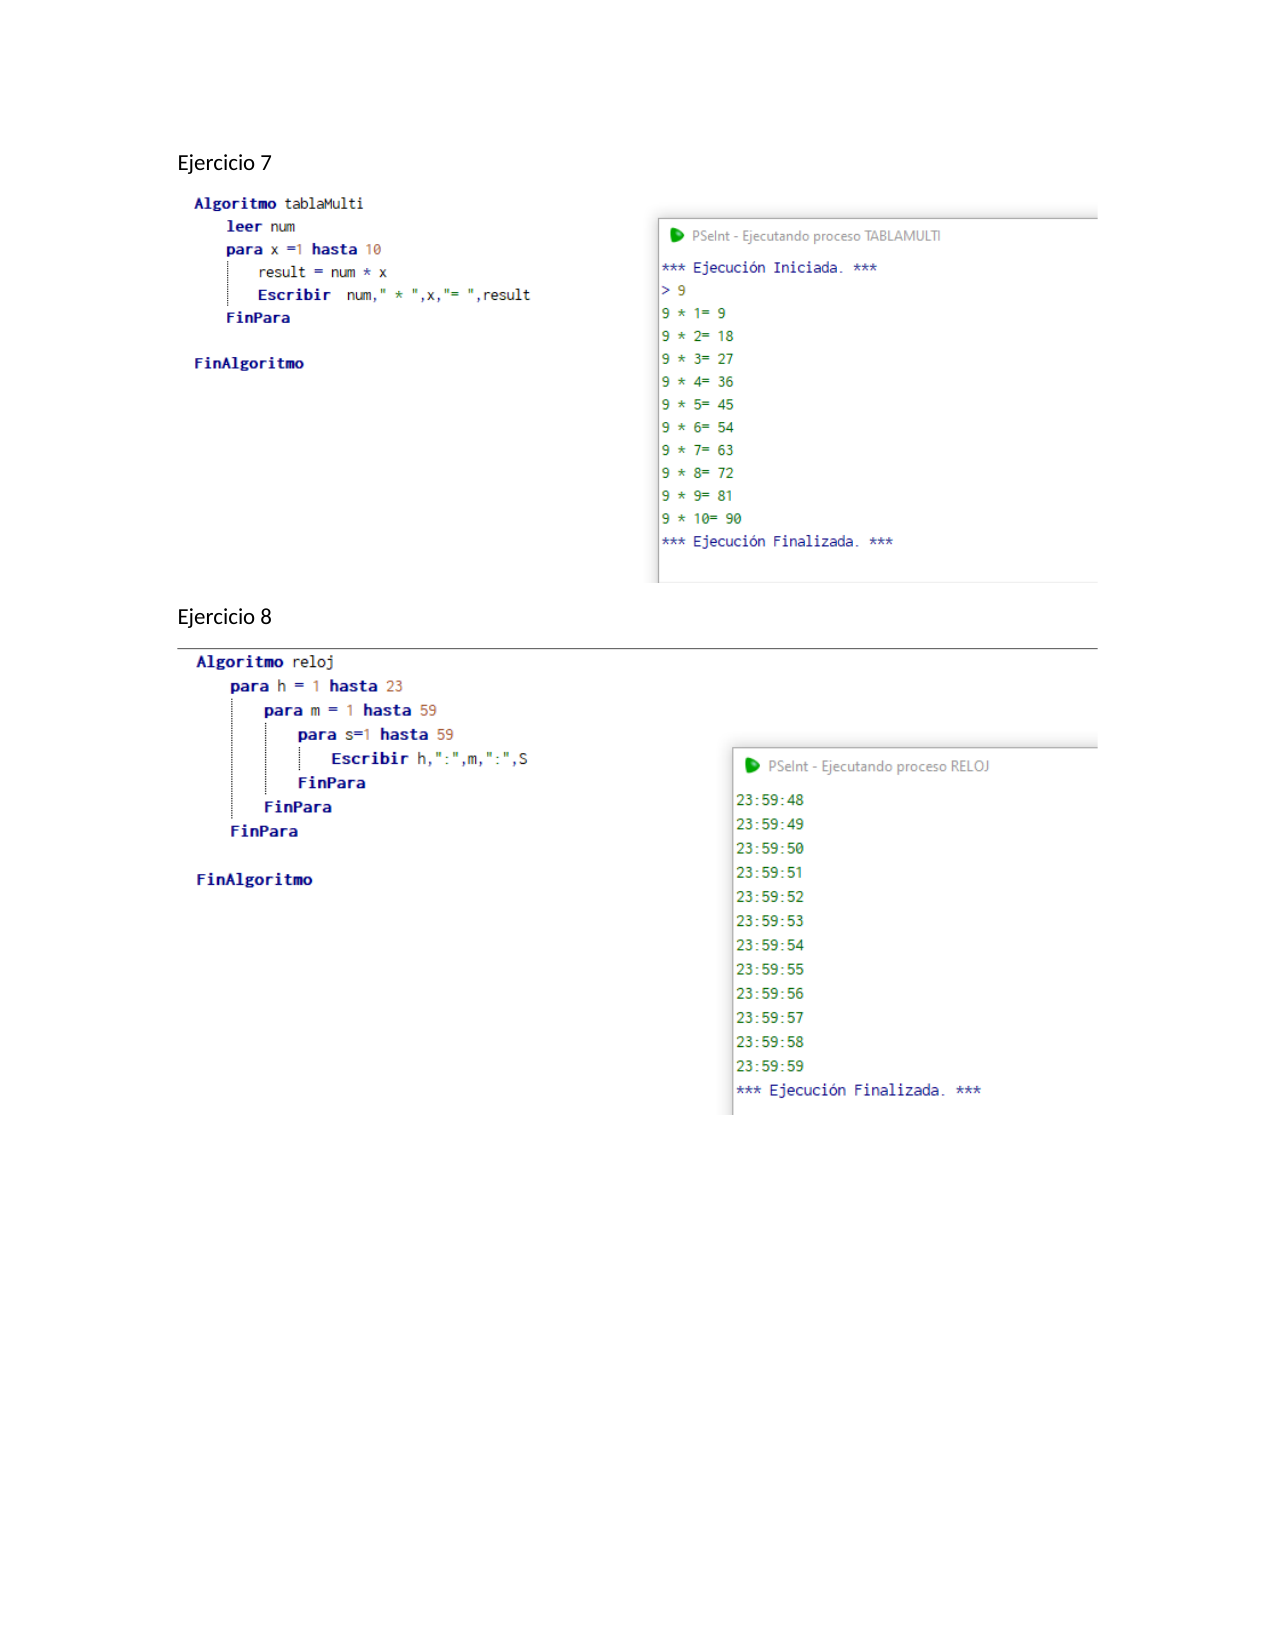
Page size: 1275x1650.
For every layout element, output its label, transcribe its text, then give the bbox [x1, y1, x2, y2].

text Ejercicio 8 [177, 602, 1098, 630]
picture [177, 648, 1098, 1115]
picture [177, 194, 1098, 583]
text Ejercicio 7 [177, 148, 1098, 176]
